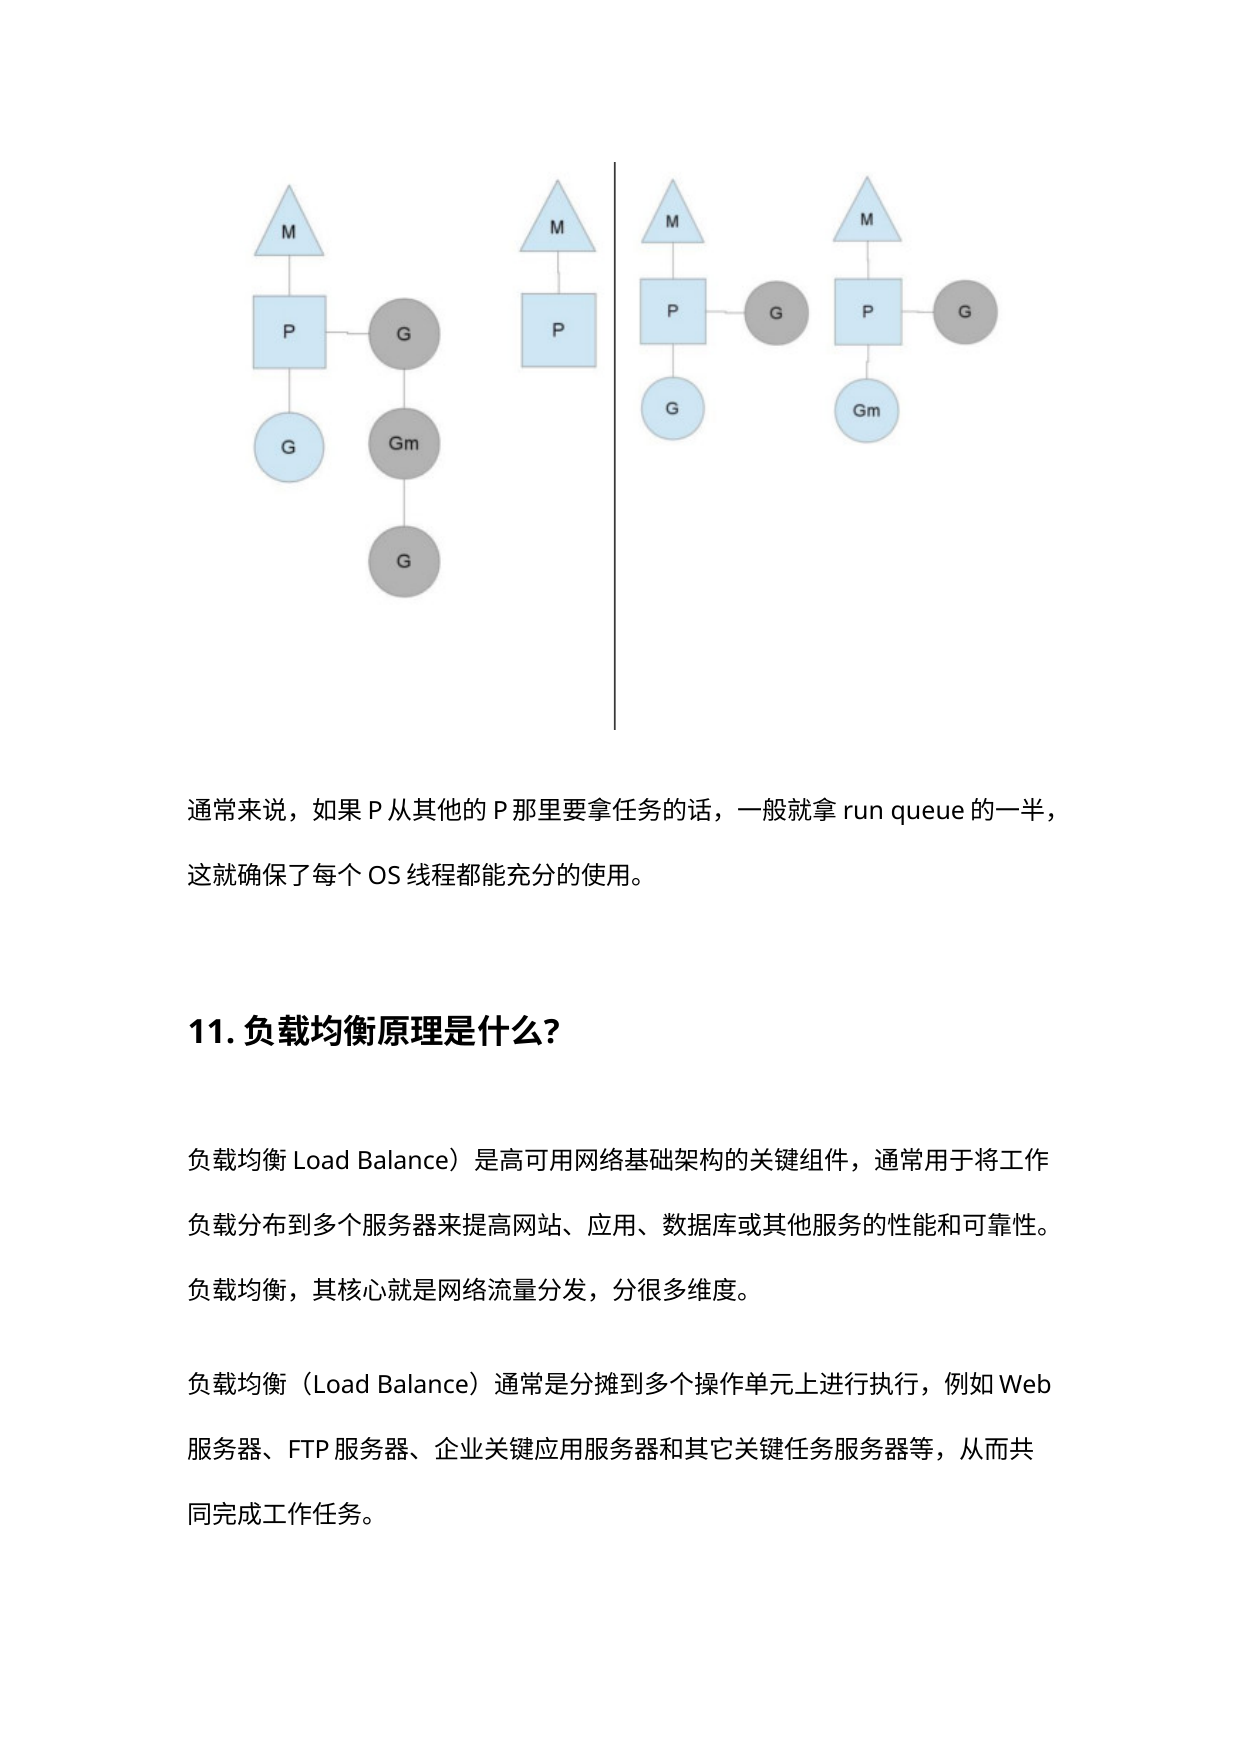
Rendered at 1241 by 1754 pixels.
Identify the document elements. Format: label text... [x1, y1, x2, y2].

text 负载均衡（Load Balance）通常是分摊到多个操作单元上进行执行，例如Web服务器、FTP服务器、企业关键应用服务器和其它关键任务服务器等，从而共同完成工作任务。 [187, 1351, 1053, 1546]
text 负载均衡Load Balance）是高可用网络基础架构的关键组件，通常用于将工作负载分布到多个服务器来提高网站、应用、数据库或其他服务的性能和可靠性。负载均衡，其核心就是网络流量分发，分很多维度。 [187, 1126, 1053, 1321]
picture [229, 162, 1011, 730]
text 通常来说，如果P从其他的P那里要拿任务的话，一般就拿run queue的一半，这就确保了每个OS线程都能充分的使用。 [187, 776, 1053, 906]
subtitle 11. 负载均衡原理是什么? [187, 997, 1053, 1062]
